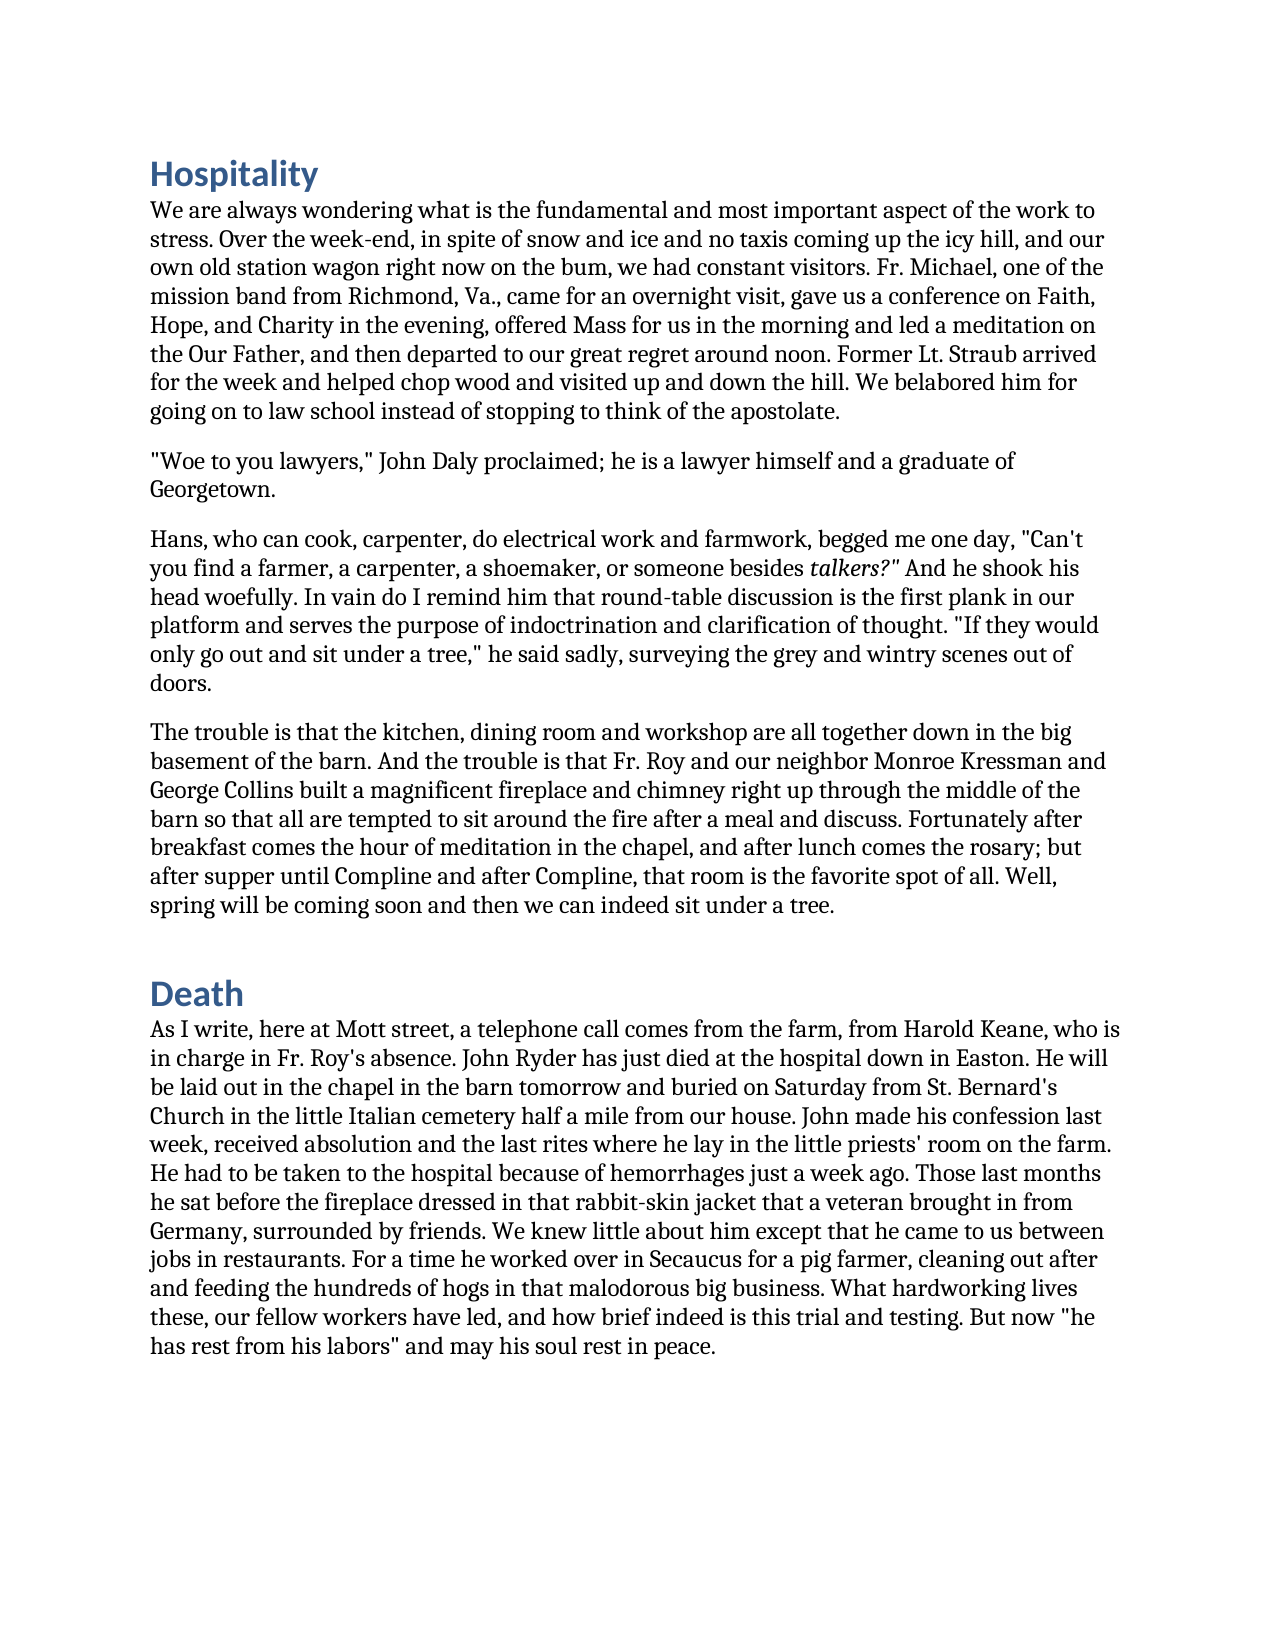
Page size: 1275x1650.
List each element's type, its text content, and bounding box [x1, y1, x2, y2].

text As I write, here at Mott street, a telephone call comes from the farm, from Harold Keane, who is in charge in Fr. Roy's absence. John Ryder has just died at the hospital down in Easton. He will be laid out in the chapel in the barn tomorrow and buried on Saturday from St. Bernard's Church in the little Italian cemetery half a mile from our house. John made his confession last week, received absolution and the last rites where he lay in the little priests' room on the farm. He had to be taken to the hospital because of hemorrhages just a week ago. Those last months he sat before the fireplace dressed in that rabbit-skin jacket that a veteran brought in from Germany, surrounded by friends. We knew little about him except that he came to us between jobs in restaurants. For a time he worked over in Secaucus for a pig farmer, cleaning out after and feeding the hundreds of hogs in that malodorous big business. What hardworking lives these, our fellow workers have led, and how brief indeed is this trial and testing. But now "he has rest from his labors" and may his soul rest in peace. [150, 1015, 1125, 1360]
text Hans, who can cook, carpenter, do electrical work and farmwork, begged me one day, "Can't you find a farmer, a carpenter, a shoemaker, or someone besides talkers?" And he shook his head woefully. In vain do I remind him that round-table discussion is the first plank in our platform and serves the purpose of indoctrination and clarification of thought. "If they would only go out and sit under a tree," he said sadly, surveying the grey and wintry scenes out of doors. [150, 525, 1125, 697]
text "Woe to you lawyers," John Daly proclaimed; he is a lawyer himself and a graduate of Georgetown. [150, 447, 1125, 504]
subtitle Death [150, 969, 1125, 1015]
subtitle Hospitality [150, 150, 1125, 196]
text The trouble is that the kitchen, dining room and workshop are all together down in the big basement of the barn. And the trouble is that Fr. Roy and our neighbor Monroe Kressman and George Collins built a magnificent fireplace and chimney right up through the middle of the barn so that all are tempted to sit around the fire after a meal and discuss. Fortunately after breakfast comes the hour of meditation in the chapel, and after lunch comes the rosary; but after supper until Compline and after Compline, that room is the favorite spot of all. Well, spring will be coming soon and then we can indeed sit under a tree. [150, 718, 1125, 919]
text We are always wondering what is the fundamental and most important aspect of the work to stress. Over the week-end, in spite of snow and ice and no taxis coming up the icy hill, and our own old station wagon right now on the bum, we had constant visitors. Fr. Michael, one of the mission band from Richmond, Va., came for an overnight visit, gave us a conference on Faith, Hope, and Charity in the evening, offered Mass for us in the morning and led a meditation on the Our Father, and then departed to our great regret around noon. Former Lt. Straub arrived for the week and helped chop wood and visited up and down the hill. We belabored him for going on to law school instead of stopping to think of the apostolate. [150, 196, 1125, 426]
